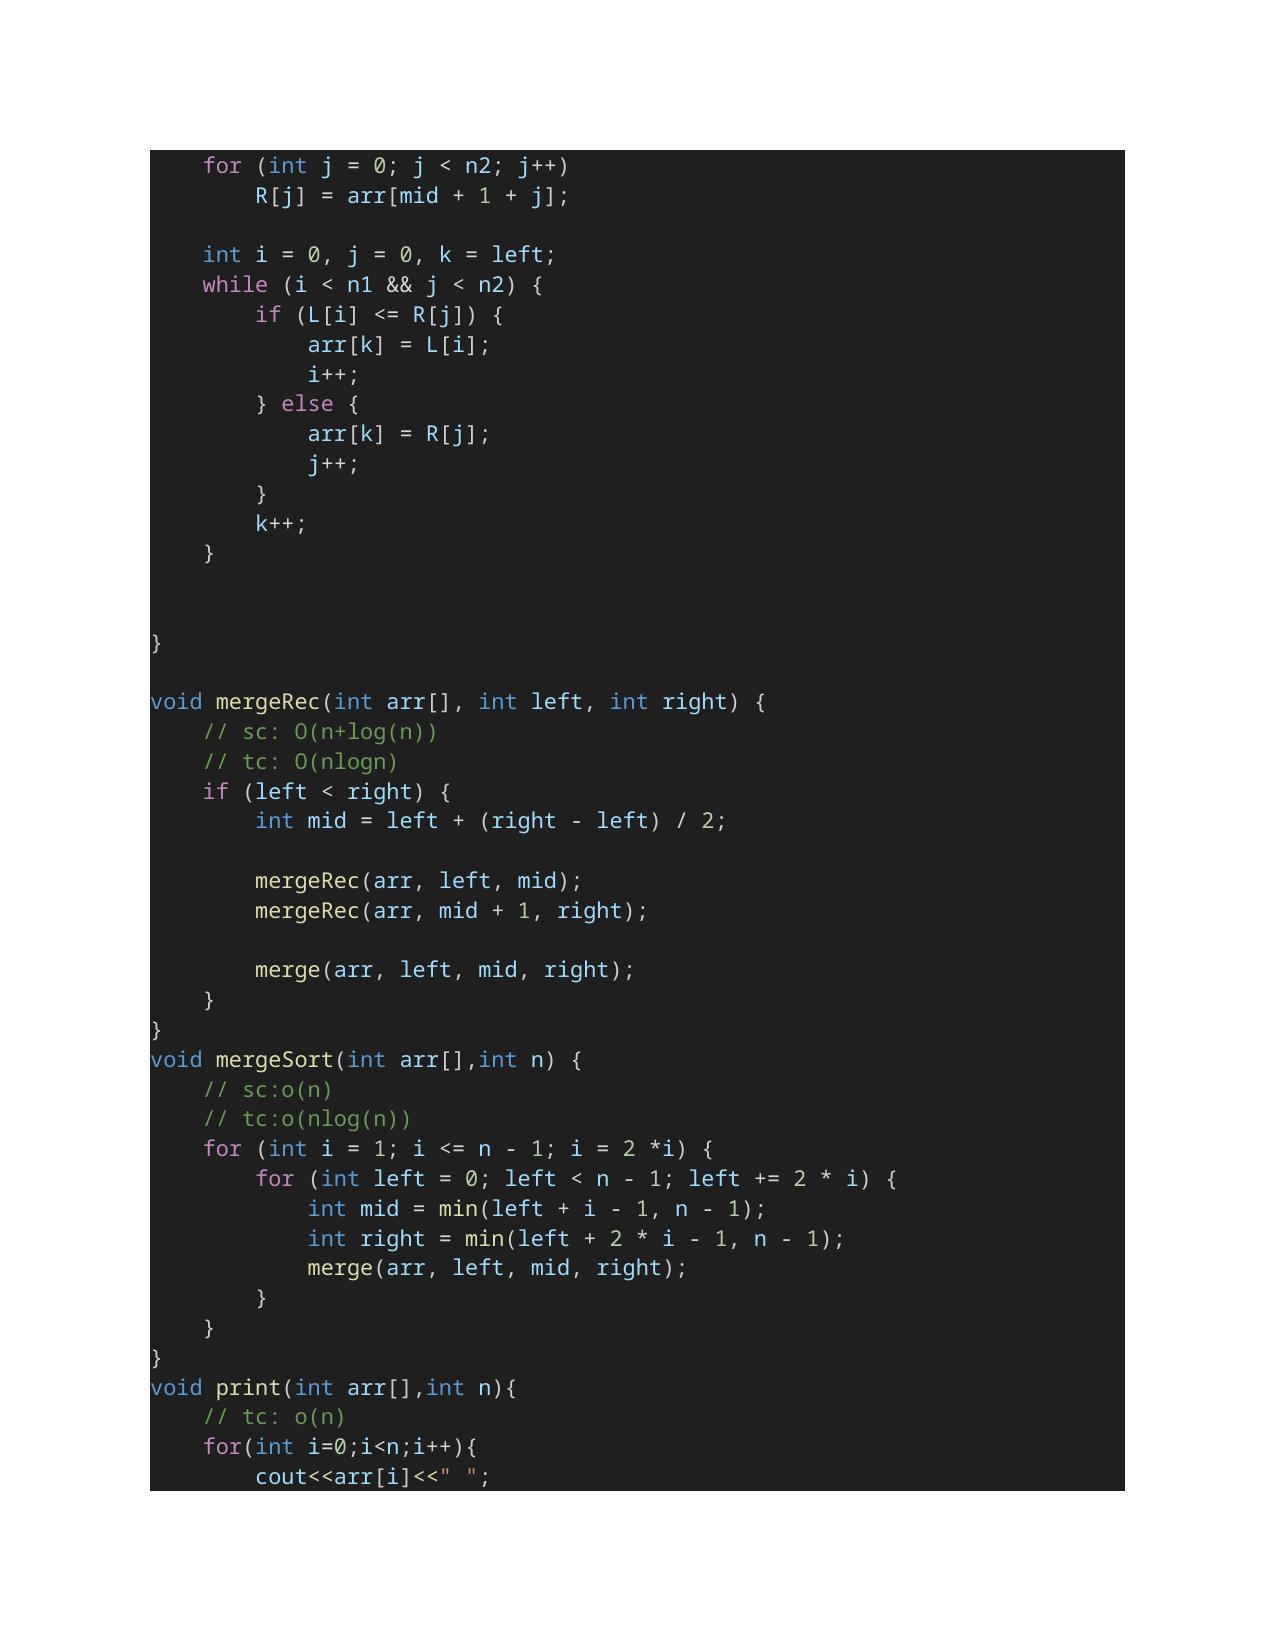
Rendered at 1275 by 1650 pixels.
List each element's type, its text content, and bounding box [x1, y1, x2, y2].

text void print(int arr[],int n){ [150, 1371, 1125, 1401]
text int right = min(left + 2 * i - 1, n - 1); [150, 1222, 1125, 1252]
text if (L[i] <= R[j]) { [150, 299, 1125, 329]
text // tc: O(nlogn) [150, 746, 1125, 776]
text R[j] = arr[mid + 1 + j]; [150, 180, 1125, 209]
text // sc:o(n) [150, 1073, 1125, 1103]
text for (int left = 0; left < n - 1; left += 2 * i) { [150, 1163, 1125, 1193]
text } else { [150, 388, 1125, 418]
text } [150, 537, 1125, 567]
text // tc: o(n) [150, 1401, 1125, 1431]
text } [150, 984, 1125, 1014]
text int i = 0, j = 0, k = left; [150, 239, 1125, 269]
text merge(arr, left, mid, right); [150, 1252, 1125, 1282]
text cout<<arr[i]<<" "; [150, 1461, 1125, 1491]
text j++; [150, 448, 1125, 478]
text while (i < n1 && j < n2) { [150, 269, 1125, 299]
text merge(arr, left, mid, right); [150, 954, 1125, 984]
text k++; [150, 507, 1125, 537]
text void mergeRec(int arr[], int left, int right) { [150, 686, 1125, 716]
text } [150, 1282, 1125, 1312]
text arr[k] = R[j]; [150, 418, 1125, 448]
text } [150, 478, 1125, 507]
text } [150, 1312, 1125, 1342]
text } [150, 627, 1125, 656]
text } [150, 1014, 1125, 1044]
text i++; [150, 358, 1125, 388]
text for(int i=0;i<n;i++){ [150, 1431, 1125, 1461]
text arr[k] = L[i]; [150, 329, 1125, 358]
text for (int i = 1; i <= n - 1; i = 2 *i) { [150, 1133, 1125, 1163]
text // tc:o(nlog(n)) [150, 1103, 1125, 1133]
text // sc: O(n+log(n)) [150, 716, 1125, 746]
text for (int j = 0; j < n2; j++) [150, 150, 1125, 180]
text void mergeSort(int arr[],int n) { [150, 1044, 1125, 1073]
text int mid = min(left + i - 1, n - 1); [150, 1193, 1125, 1222]
text int mid = left + (right - left) / 2; [150, 805, 1125, 835]
text mergeRec(arr, mid + 1, right); [150, 895, 1125, 924]
text mergeRec(arr, left, mid); [150, 865, 1125, 895]
text if (left < right) { [150, 776, 1125, 805]
text } [150, 1342, 1125, 1371]
